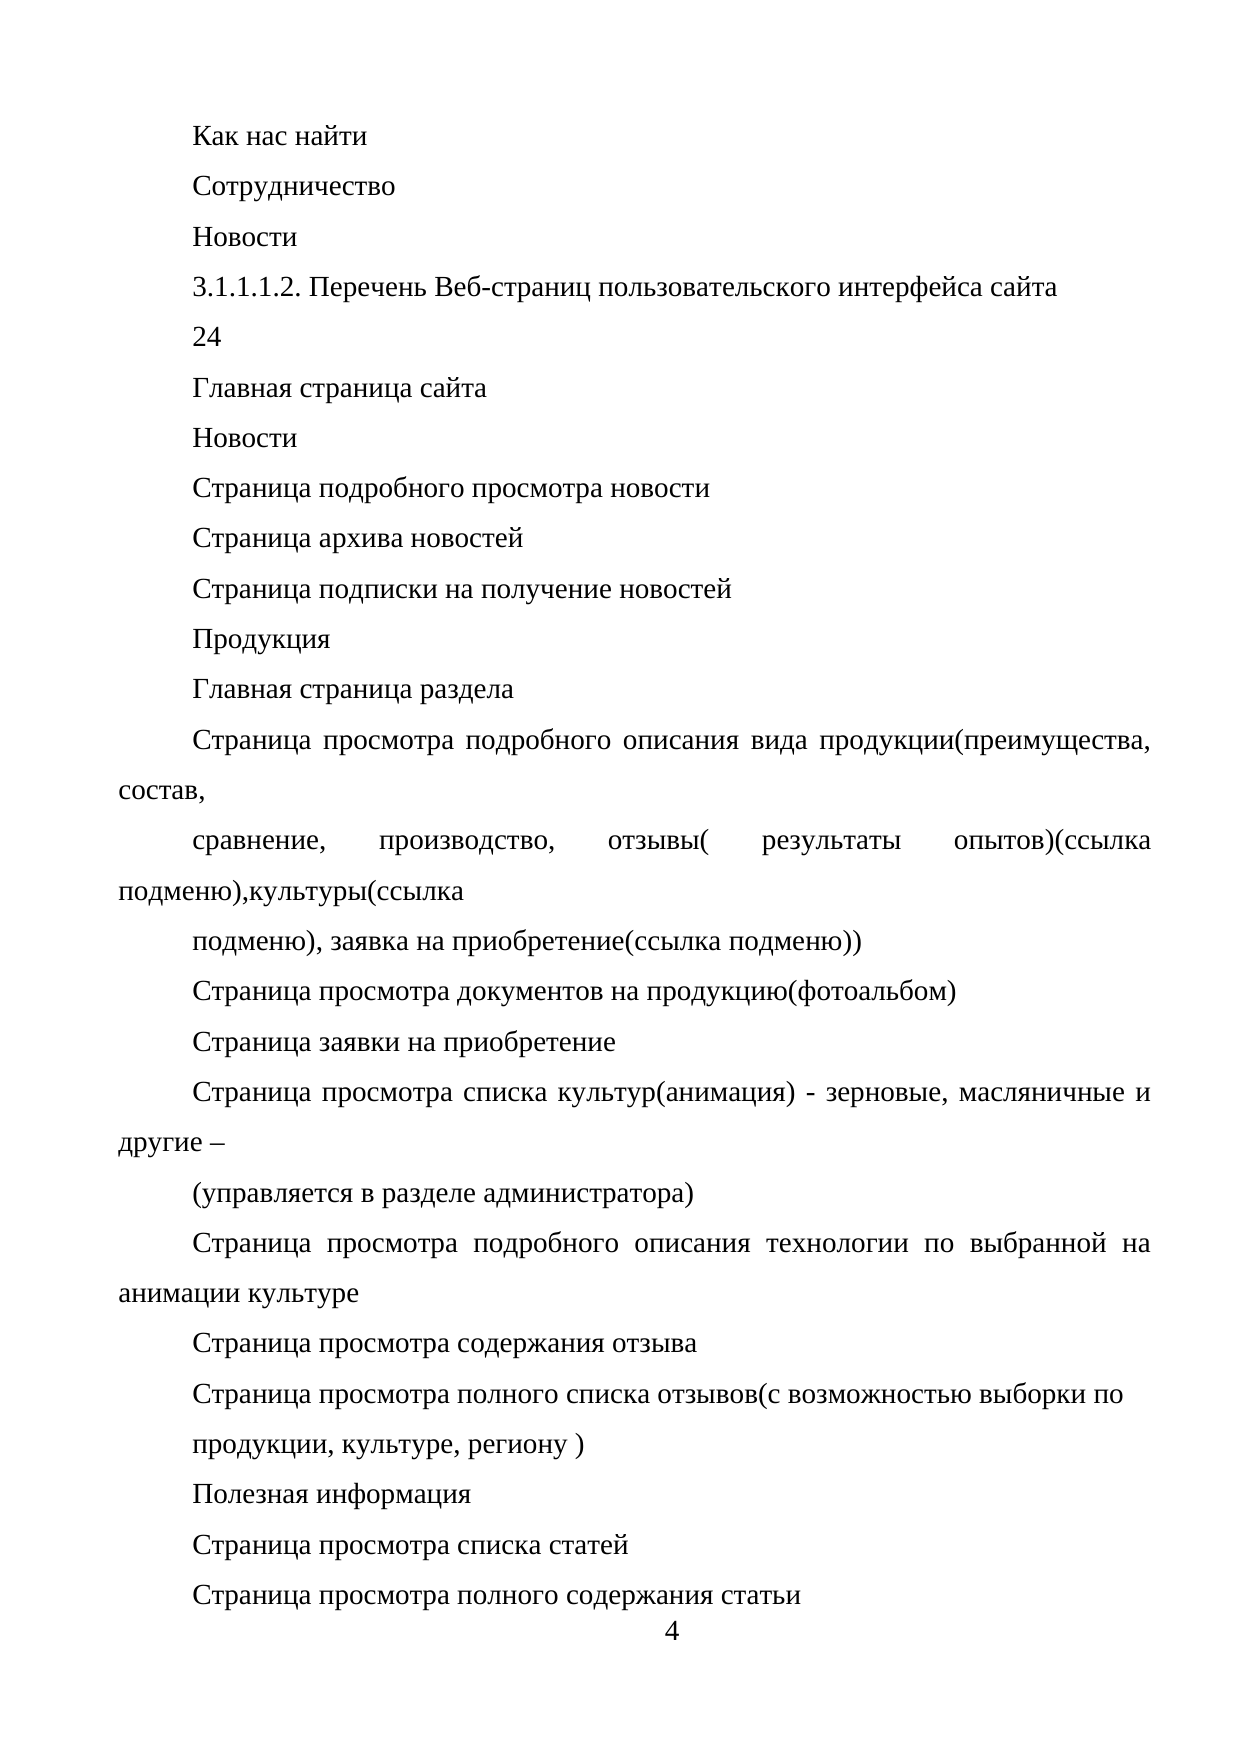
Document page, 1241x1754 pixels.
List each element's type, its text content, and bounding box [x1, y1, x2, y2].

text Как нас найти [118, 118, 1152, 152]
text Страница просмотра документов на продукцию(фотоальбом) [118, 973, 1152, 1007]
text Новости [118, 420, 1152, 453]
text Страница заявки на приобретение [118, 1024, 1152, 1057]
text Страница просмотра полного содержания статьи [118, 1577, 1152, 1611]
text Главная страница раздела [118, 672, 1152, 705]
text 3.1.1.1.2. Перечень Веб-страниц пользовательского интерфейса сайта [118, 269, 1152, 303]
text Страница подробного просмотра новости [118, 470, 1152, 504]
text Сотрудничество [118, 168, 1152, 202]
text подменю), заявка на приобретение(ссылка подменю)) [118, 923, 1152, 957]
text Страница архива новостей [118, 521, 1152, 554]
text Главная страница сайта [118, 370, 1152, 403]
text Страница просмотра подробного описания вида продукции(преимущества, состав, [118, 722, 1152, 806]
text Страница просмотра содержания отзыва [118, 1326, 1152, 1359]
text Страница подписки на получение новостей [118, 571, 1152, 604]
text Продукция [118, 621, 1152, 655]
text сравнение, производство, отзывы( результаты опытов)(ссылка подменю),культуры(ссылка [118, 822, 1152, 906]
text продукции, культуре, региону ) [118, 1426, 1152, 1460]
text Страница просмотра подробного описания технологии по выбранной на анимации культуре [118, 1225, 1152, 1309]
text Страница просмотра списка культур(анимация) - зерновые, масляничные и другие – [118, 1074, 1152, 1158]
text (управляется в разделе администратора) [118, 1175, 1152, 1208]
text Страница просмотра списка статей [118, 1527, 1152, 1560]
text Полезная информация [118, 1477, 1152, 1510]
text Страница просмотра полного списка отзывов(с возможностью выборки по [118, 1376, 1152, 1409]
text Новости [118, 219, 1152, 252]
text 24 [118, 319, 1152, 353]
